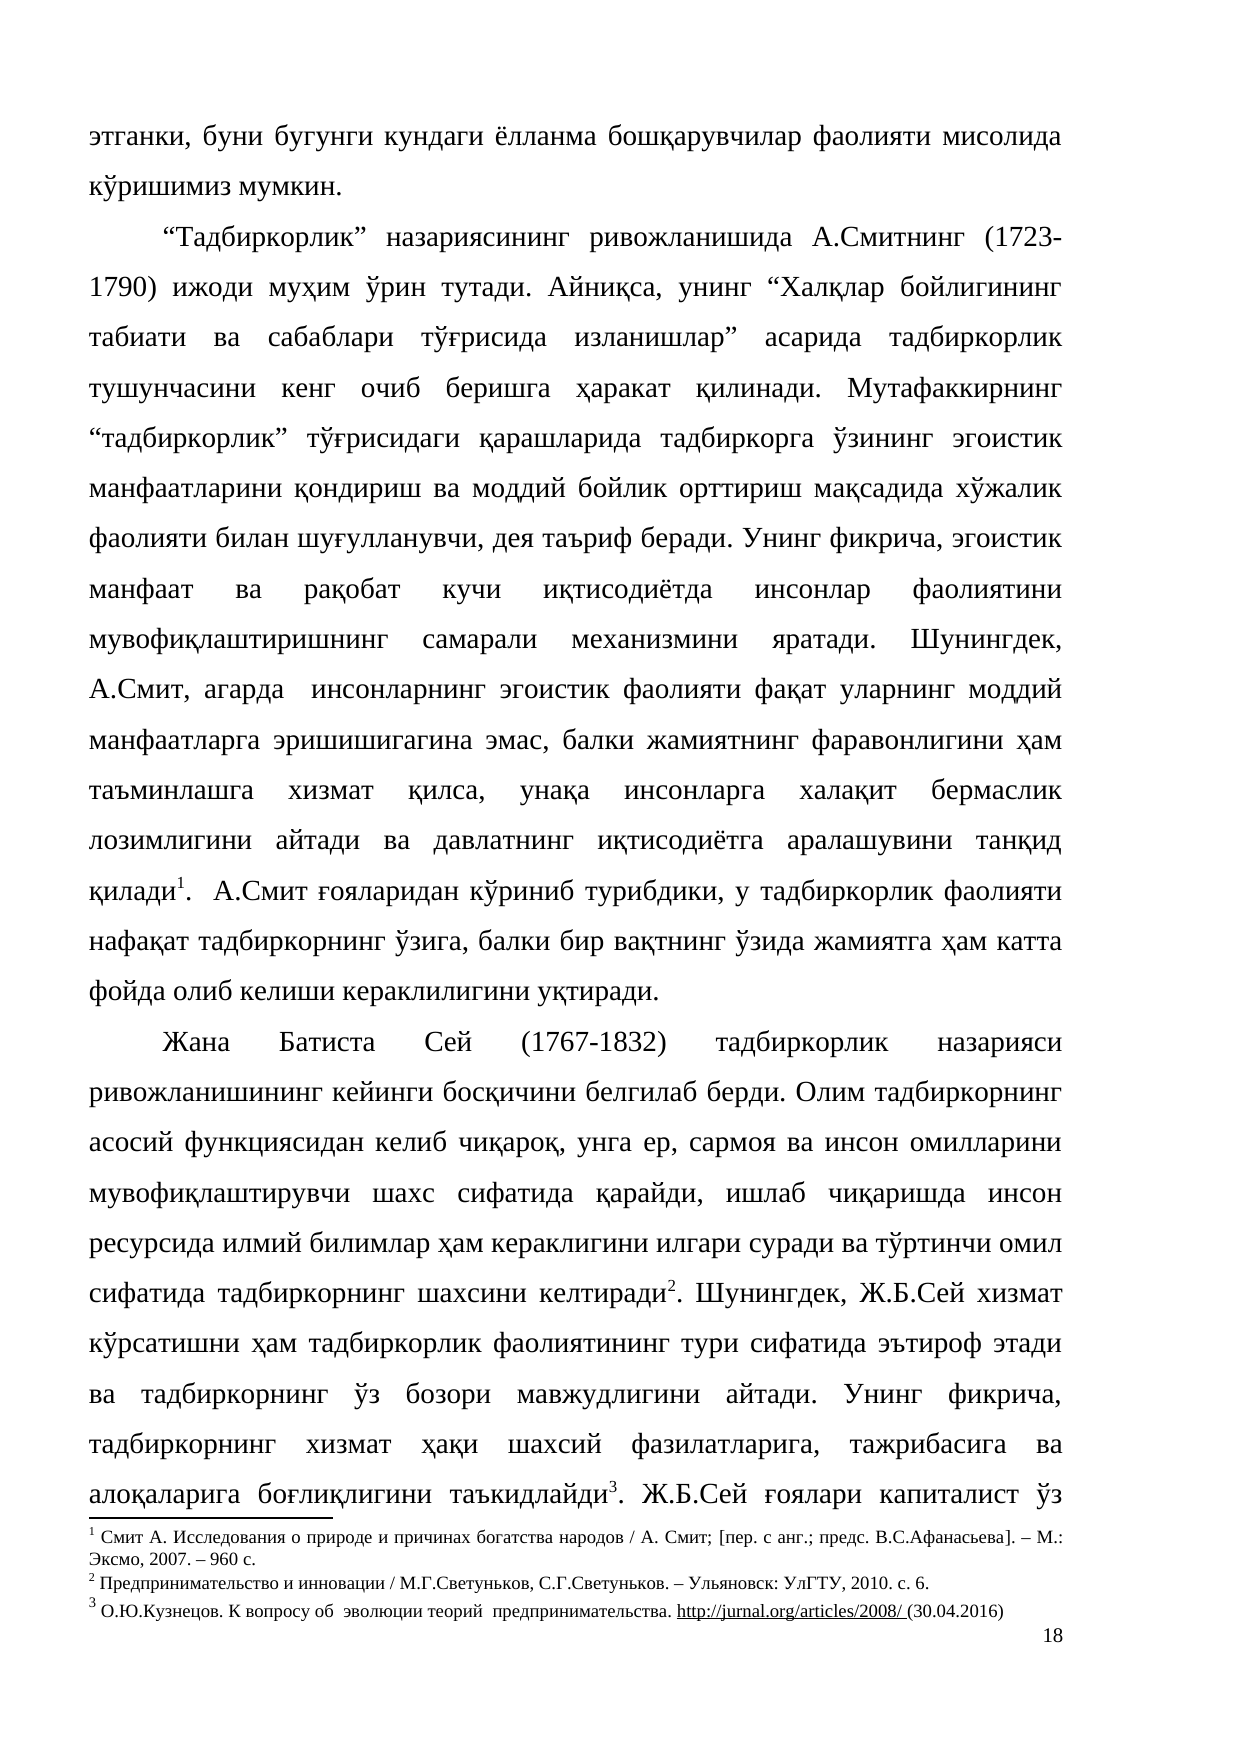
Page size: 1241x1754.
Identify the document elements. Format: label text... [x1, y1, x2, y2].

text “Тадбиркорлик” назариясининг ривожланишида А.Смитнинг (1723-1790) ижоди муҳим ўрин тутади. Айниқса, унинг “Халқлар бойлигининг табиати ва сабаблари тўғрисида изланишлар” асарида тадбиркорлик тушунчасини кенг очиб беришга ҳаракат қилинади. Мутафаккирнинг “тадбиркорлик” тўғрисидаги қарашларида тадбиркорга ўзининг эгоистик манфаатларини қондириш ва моддий бойлик орттириш мақсадида хўжалик фаолияти билан шуғулланувчи, дея таъриф беради. Унинг фикрича, эгоистик манфаат ва рақобат кучи иқтисодиётда инсонлар фаолиятини мувофиқлаштиришнинг самарали механизмини яратади. Шунингдек, А.Смит, агарда инсонларнинг эгоистик фаолияти фақат уларнинг моддий манфаатларга эришишигагина эмас, балки жамиятнинг фаравонлигини ҳам таъминлашга хизмат қилса, унақа инсонларга халақит бермаслик лозимлигини айтади ва давлатнинг иқтисодиётга аралашувини танқид қилади. А.Смит ғояларидан кўриниб турибдики, у тадбиркорлик фаолияти нафақат тадбиркорнинг ўзига, балки бир вақтнинг ўзида жамиятга ҳам катта фойда олиб келиши кераклилигини уқтиради. [89, 219, 1063, 1007]
